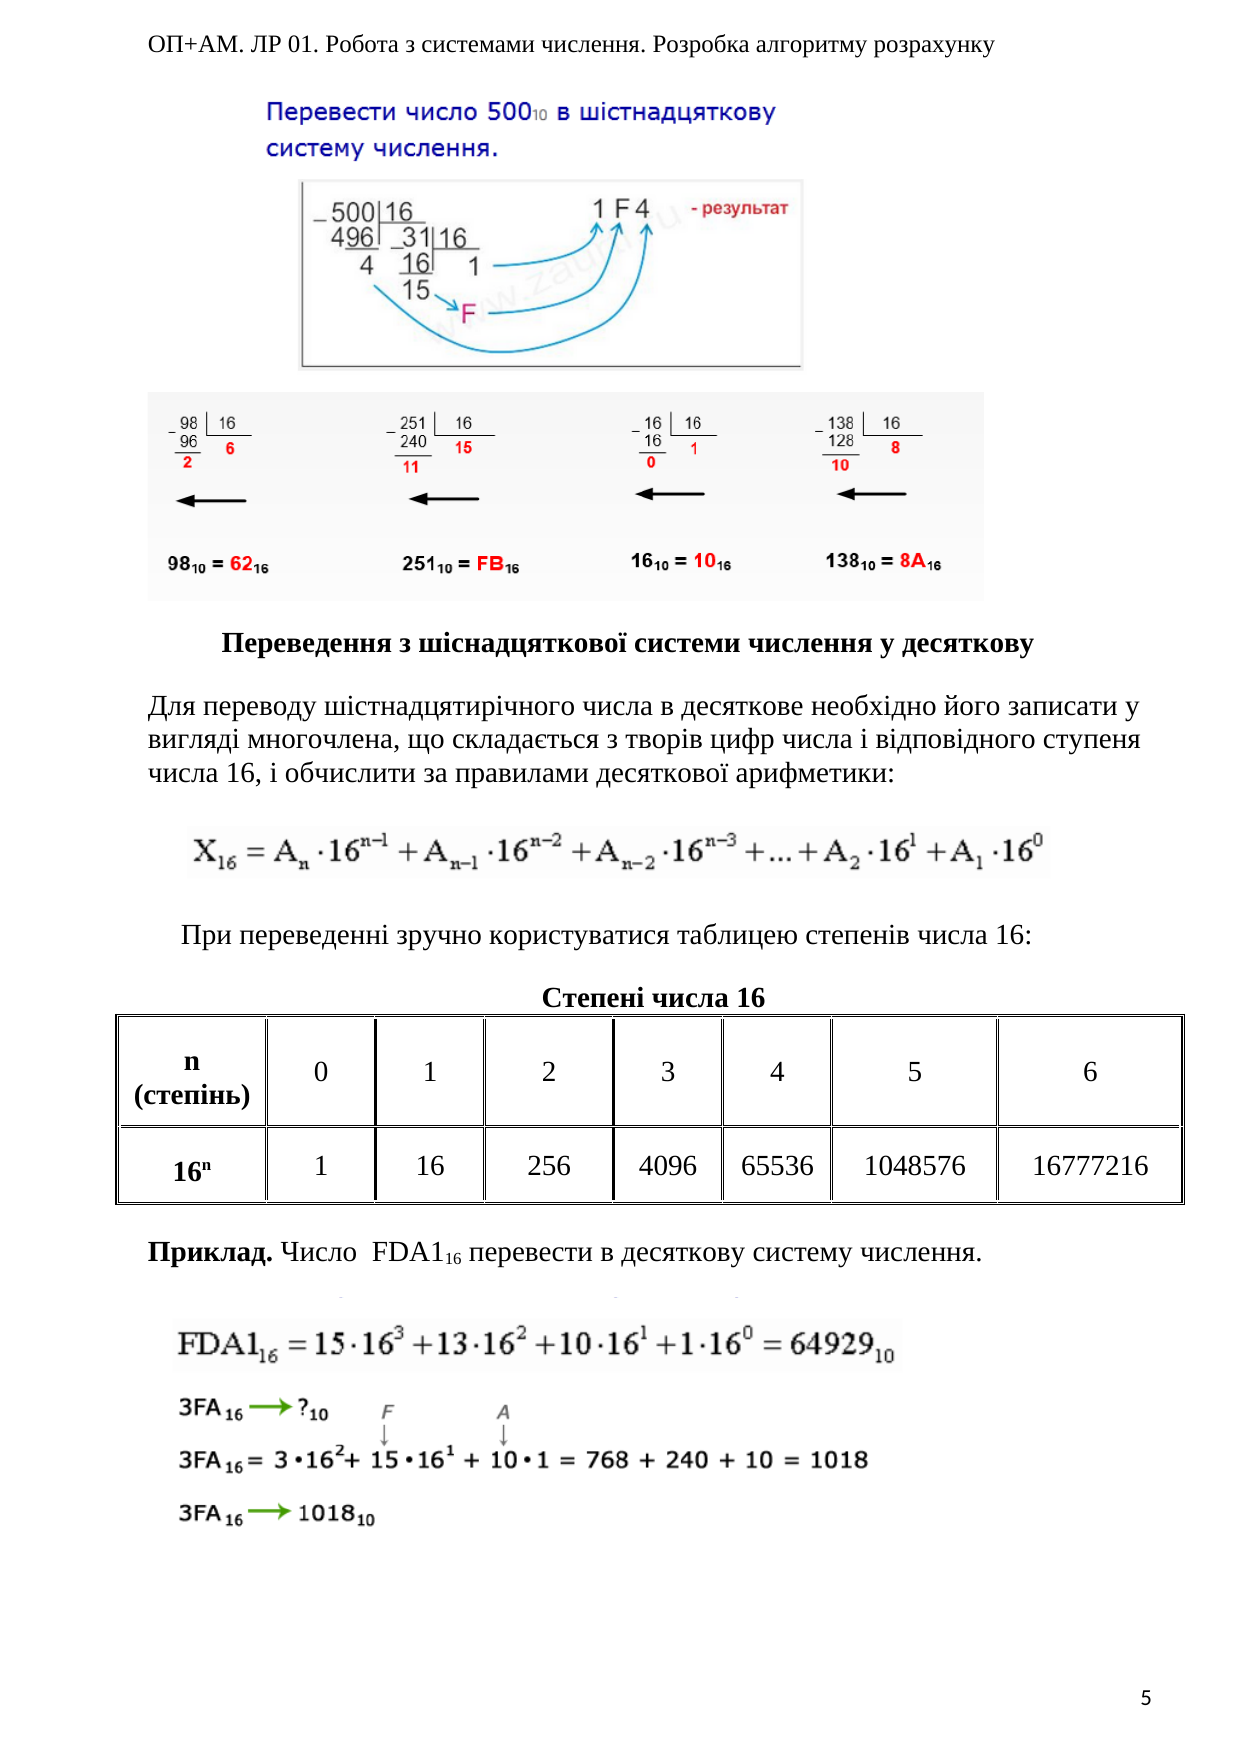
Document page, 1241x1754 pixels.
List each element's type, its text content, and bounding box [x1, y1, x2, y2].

table_header 6 [998, 1017, 1181, 1124]
picture [147, 817, 1114, 889]
text Степені числа 16 [148, 980, 1152, 1013]
table_header n (степінь) [119, 1017, 267, 1124]
picture [147, 392, 1093, 601]
table_cell 16n [119, 1125, 267, 1202]
table_cell 16777216 [998, 1125, 1182, 1202]
table_cell 65536 [723, 1128, 832, 1202]
table_cell 1048576 [832, 1128, 998, 1202]
table_header 4 [723, 1017, 832, 1124]
text При переведенні зручно користуватися таблицею степенів числа 16: [148, 917, 1152, 951]
table_cell 16 [375, 1128, 485, 1202]
table_header 1 [375, 1017, 485, 1124]
subtitle Переведення з шіснадцяткової системи числення у десяткову [148, 625, 1152, 659]
text Для переводу шістнадцятирічного числа в десяткове необхідно його записати у вигляді многочлена, що складається з творів цифр числа і відповідного ступеня числа 16, і обчислити за правилами десяткової арифметики: [148, 688, 1152, 789]
table_header 2 [485, 1015, 613, 1124]
table_header 0 [267, 1015, 375, 1124]
picture [235, 88, 843, 389]
text Приклад. Число FDA116 перевести в десяткову систему числення. [148, 1234, 1152, 1268]
table_cell 256 [485, 1128, 613, 1202]
table_header 3 [613, 1017, 723, 1124]
table_cell 1 [267, 1128, 375, 1202]
table_header 5 [832, 1017, 998, 1124]
picture [147, 1297, 937, 1547]
table_cell 4096 [613, 1128, 723, 1202]
